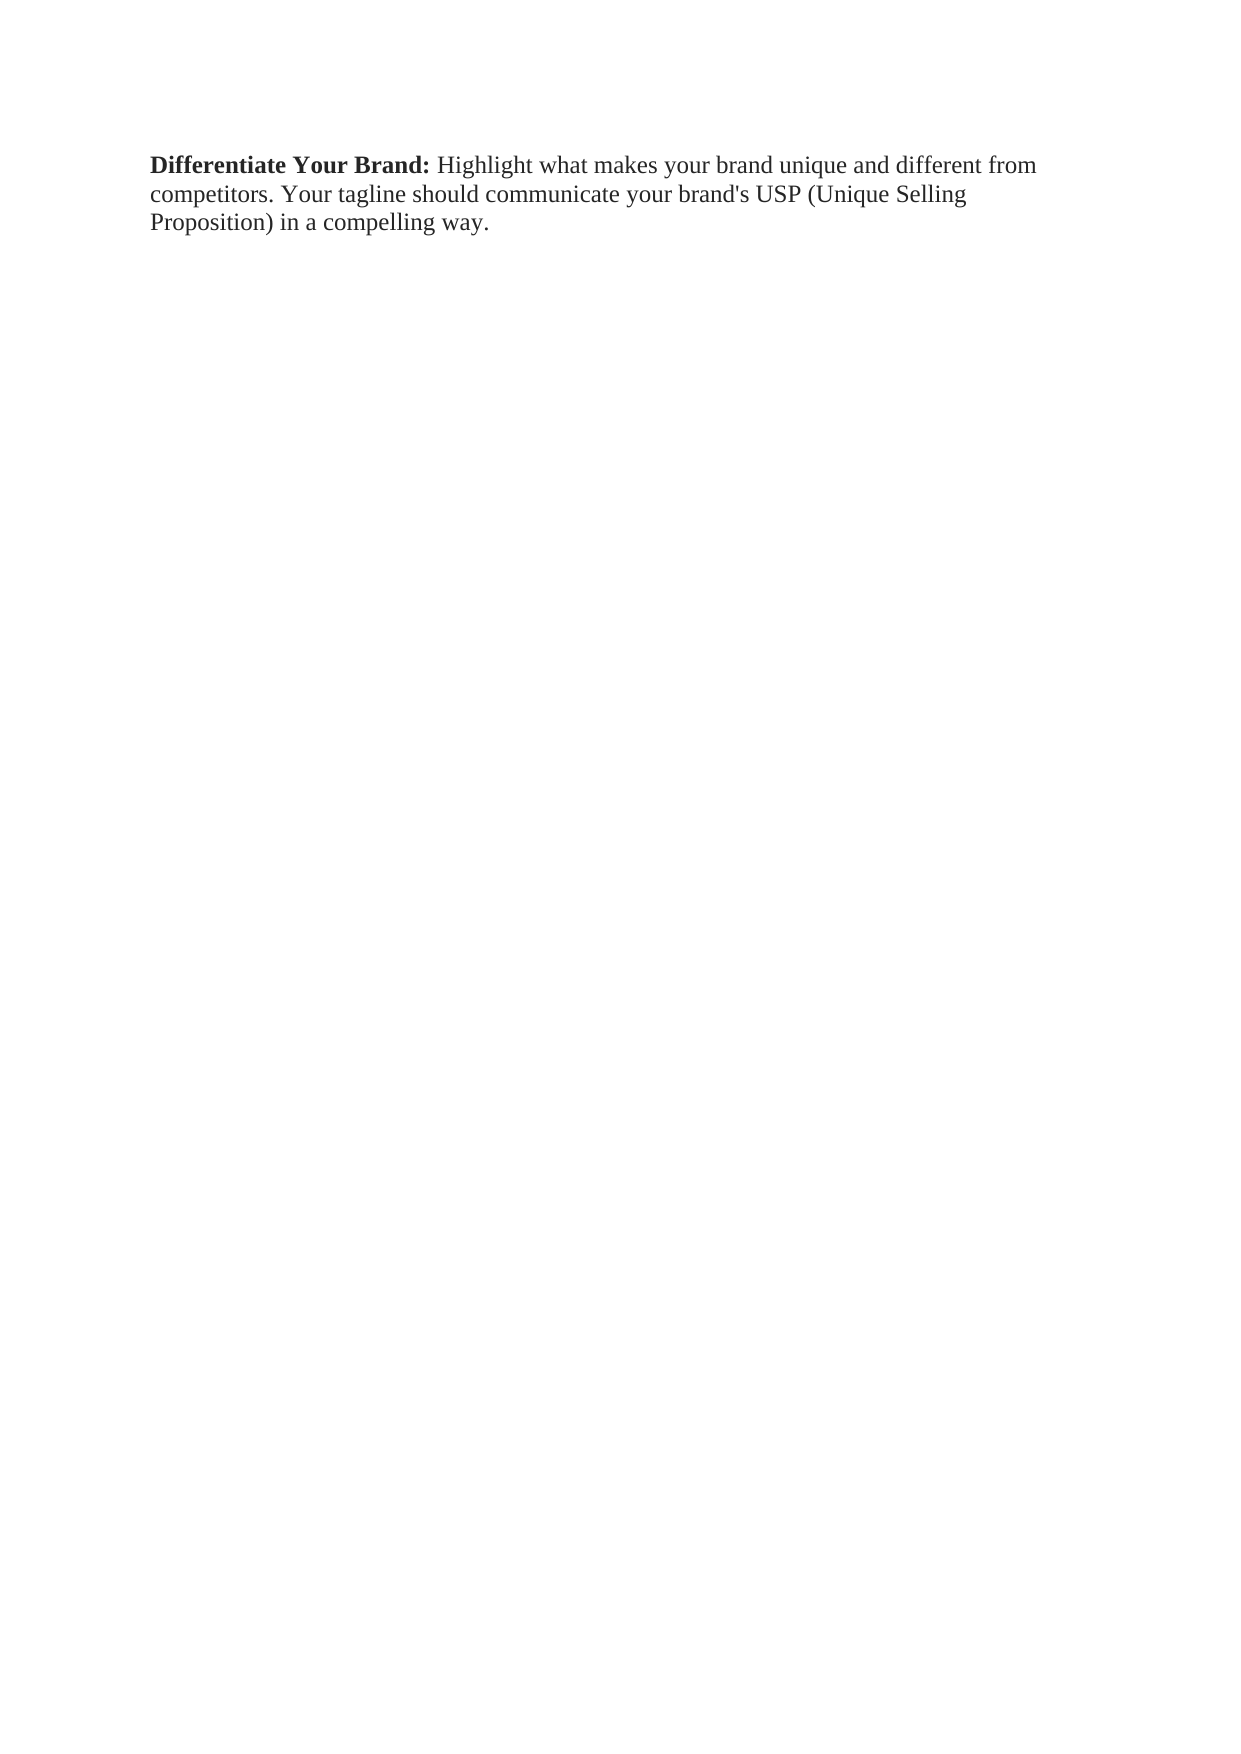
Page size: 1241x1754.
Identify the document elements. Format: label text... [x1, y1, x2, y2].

text Differentiate Your Brand: Highlight what makes your brand unique and different from competitors. Your tagline should communicate your brand's USP (Unique Selling Proposition) in a compelling way. [150, 150, 1090, 236]
